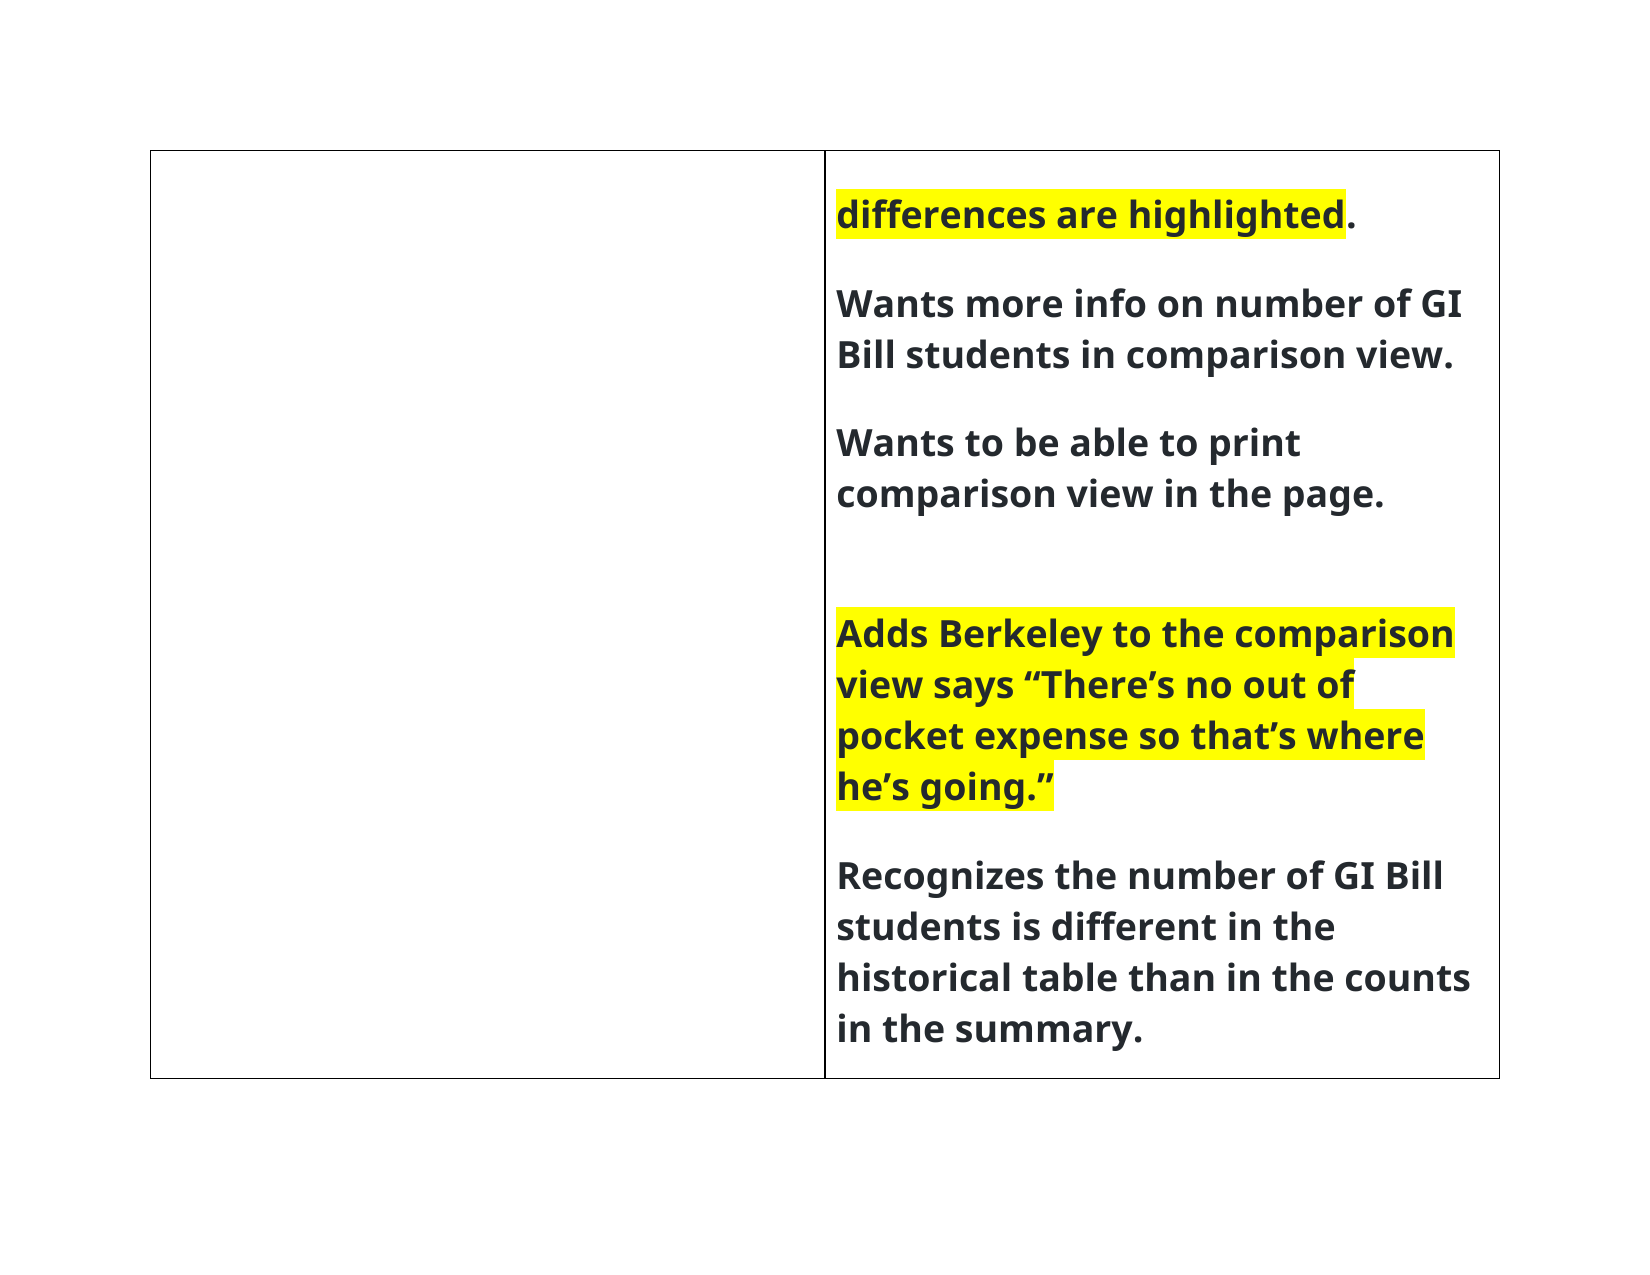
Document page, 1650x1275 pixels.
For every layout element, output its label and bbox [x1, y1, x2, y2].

table_cell [151, 151, 824, 1078]
table_cell [826, 151, 1499, 1078]
